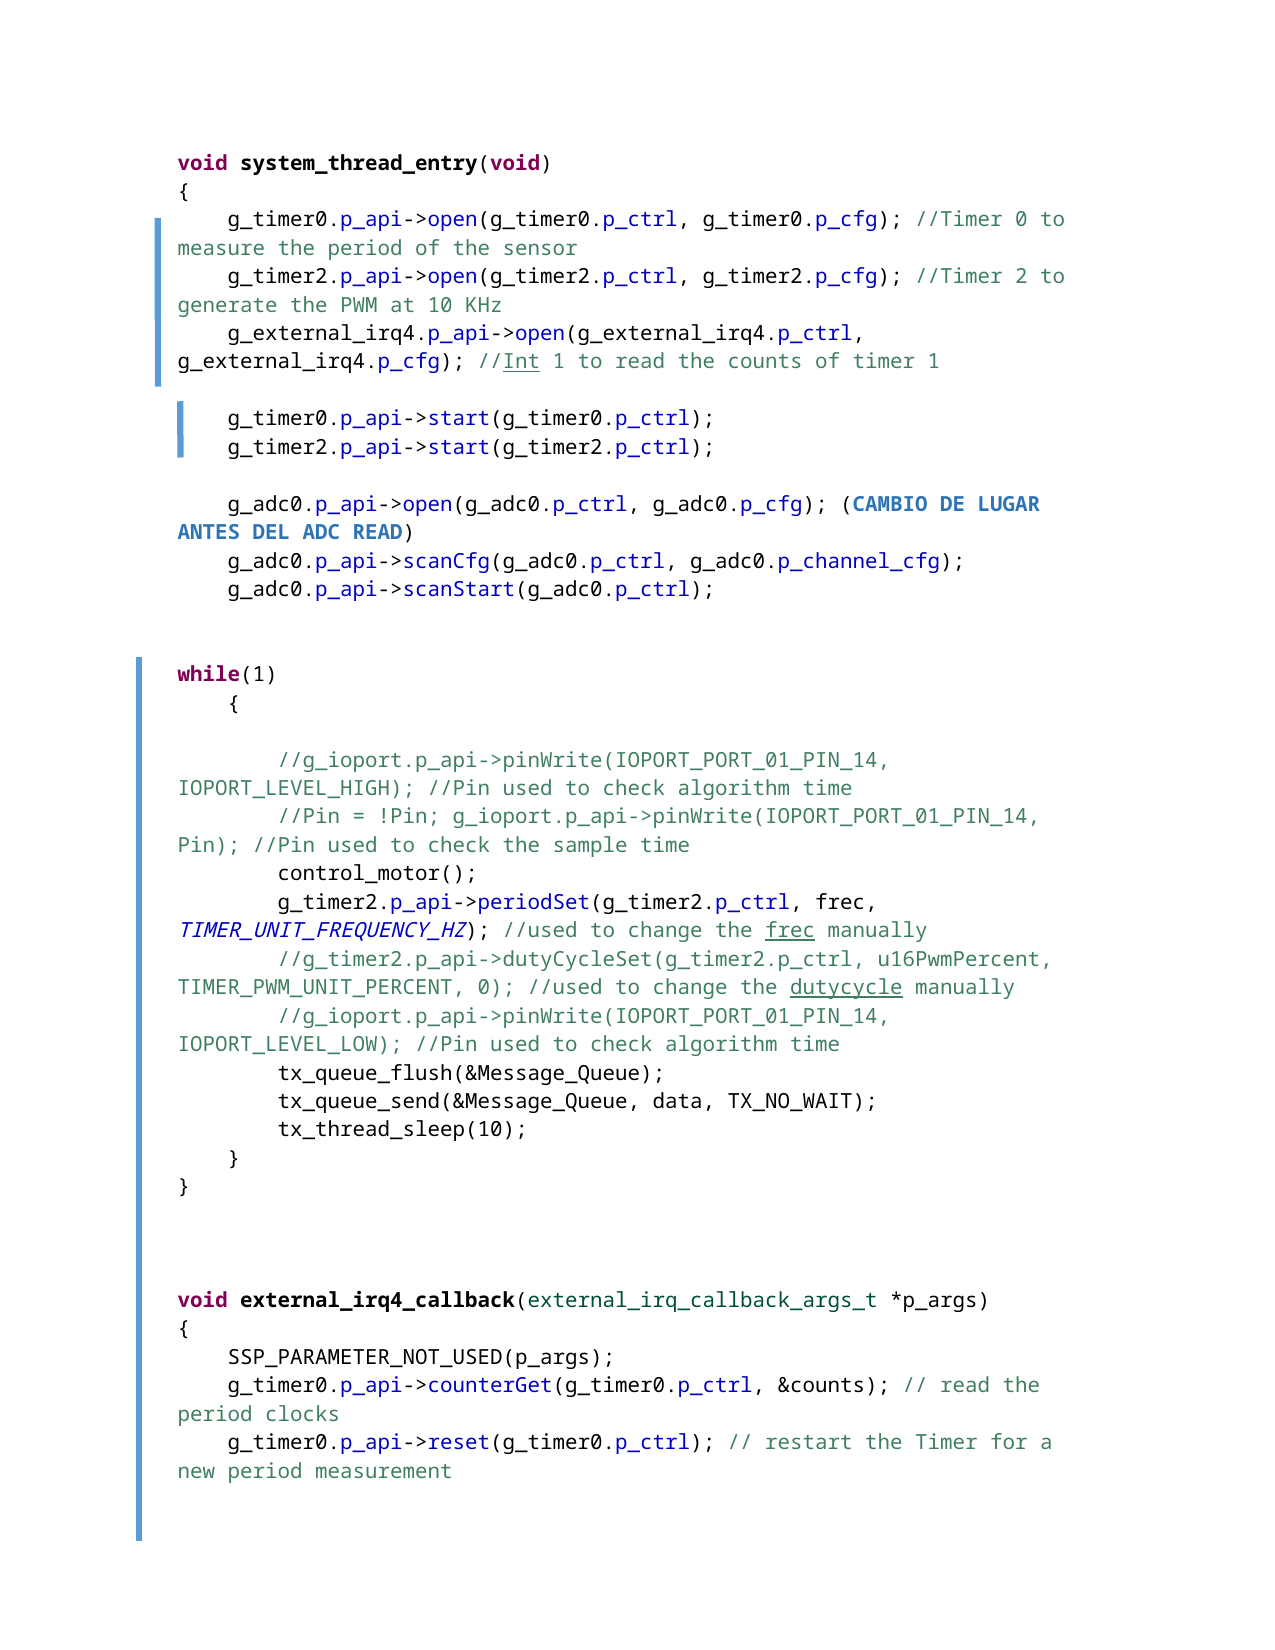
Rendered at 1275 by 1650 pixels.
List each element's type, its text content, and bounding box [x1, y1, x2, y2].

text //g_ioport.p_api->pinWrite(IOPORT_PORT_01_PIN_14, IOPORT_LEVEL_HIGH); //Pin used to check algorithm time [177, 745, 1098, 802]
text } [177, 1171, 1098, 1200]
text g_timer2.p_api->start(g_timer2.p_ctrl); [177, 432, 1098, 460]
text { [177, 176, 1098, 204]
text g_timer0.p_api->open(g_timer0.p_ctrl, g_timer0.p_cfg); //Timer 0 to measure the period of the sensor [177, 204, 1098, 261]
text tx_thread_sleep(10); [177, 1114, 1098, 1143]
text { [177, 1313, 1098, 1342]
text while(1) [177, 659, 1098, 688]
text g_timer0.p_api->start(g_timer0.p_ctrl); [184, 403, 1098, 432]
text tx_queue_flush(&Message_Queue); [177, 1058, 1098, 1086]
text //g_timer2.p_api->dutyCycleSet(g_timer2.p_ctrl, u16PwmPercent, TIMER_PWM_UNIT_PERCENT, 0); //used to change the dutycycle manually [177, 944, 1098, 1001]
text g_adc0.p_api->scanCfg(g_adc0.p_ctrl, g_adc0.p_channel_cfg); [177, 546, 1098, 574]
text g_external_irq4.p_api->open(g_external_irq4.p_ctrl, g_external_irq4.p_cfg); //Int 1 to read the counts of timer 1 [177, 318, 1098, 375]
text g_timer2.p_api->periodSet(g_timer2.p_ctrl, frec, TIMER_UNIT_FREQUENCY_HZ); //used to change the frec manually [177, 887, 1098, 944]
text g_timer2.p_api->open(g_timer2.p_ctrl, g_timer2.p_cfg); //Timer 2 to generate the PWM at 10 KHz [177, 261, 1098, 318]
text g_timer0.p_api->reset(g_timer0.p_ctrl); // restart the Timer for a new period measurement [177, 1427, 1098, 1484]
text { [177, 688, 1098, 716]
text tx_queue_send(&Message_Queue, data, TX_NO_WAIT); [177, 1086, 1098, 1114]
text control_motor(); [177, 858, 1098, 887]
text //Pin = !Pin; g_ioport.p_api->pinWrite(IOPORT_PORT_01_PIN_14, Pin); //Pin used to check the sample time [177, 802, 1098, 858]
text g_adc0.p_api->scanStart(g_adc0.p_ctrl); [177, 574, 1098, 603]
text g_adc0.p_api->open(g_adc0.p_ctrl, g_adc0.p_cfg); (CAMBIO DE LUGAR ANTES DEL ADC READ) [177, 489, 1098, 546]
text g_timer0.p_api->counterGet(g_timer0.p_ctrl, &counts); // read the period clocks [177, 1370, 1098, 1427]
text SSP_PARAMETER_NOT_USED(p_args); [177, 1342, 1098, 1370]
text //g_ioport.p_api->pinWrite(IOPORT_PORT_01_PIN_14, IOPORT_LEVEL_LOW); //Pin used to check algorithm time [177, 1001, 1098, 1058]
text void system_thread_entry(void) [177, 148, 1098, 176]
text void external_irq4_callback(external_irq_callback_args_t *p_args) [177, 1285, 1098, 1313]
text } [177, 1143, 1098, 1171]
